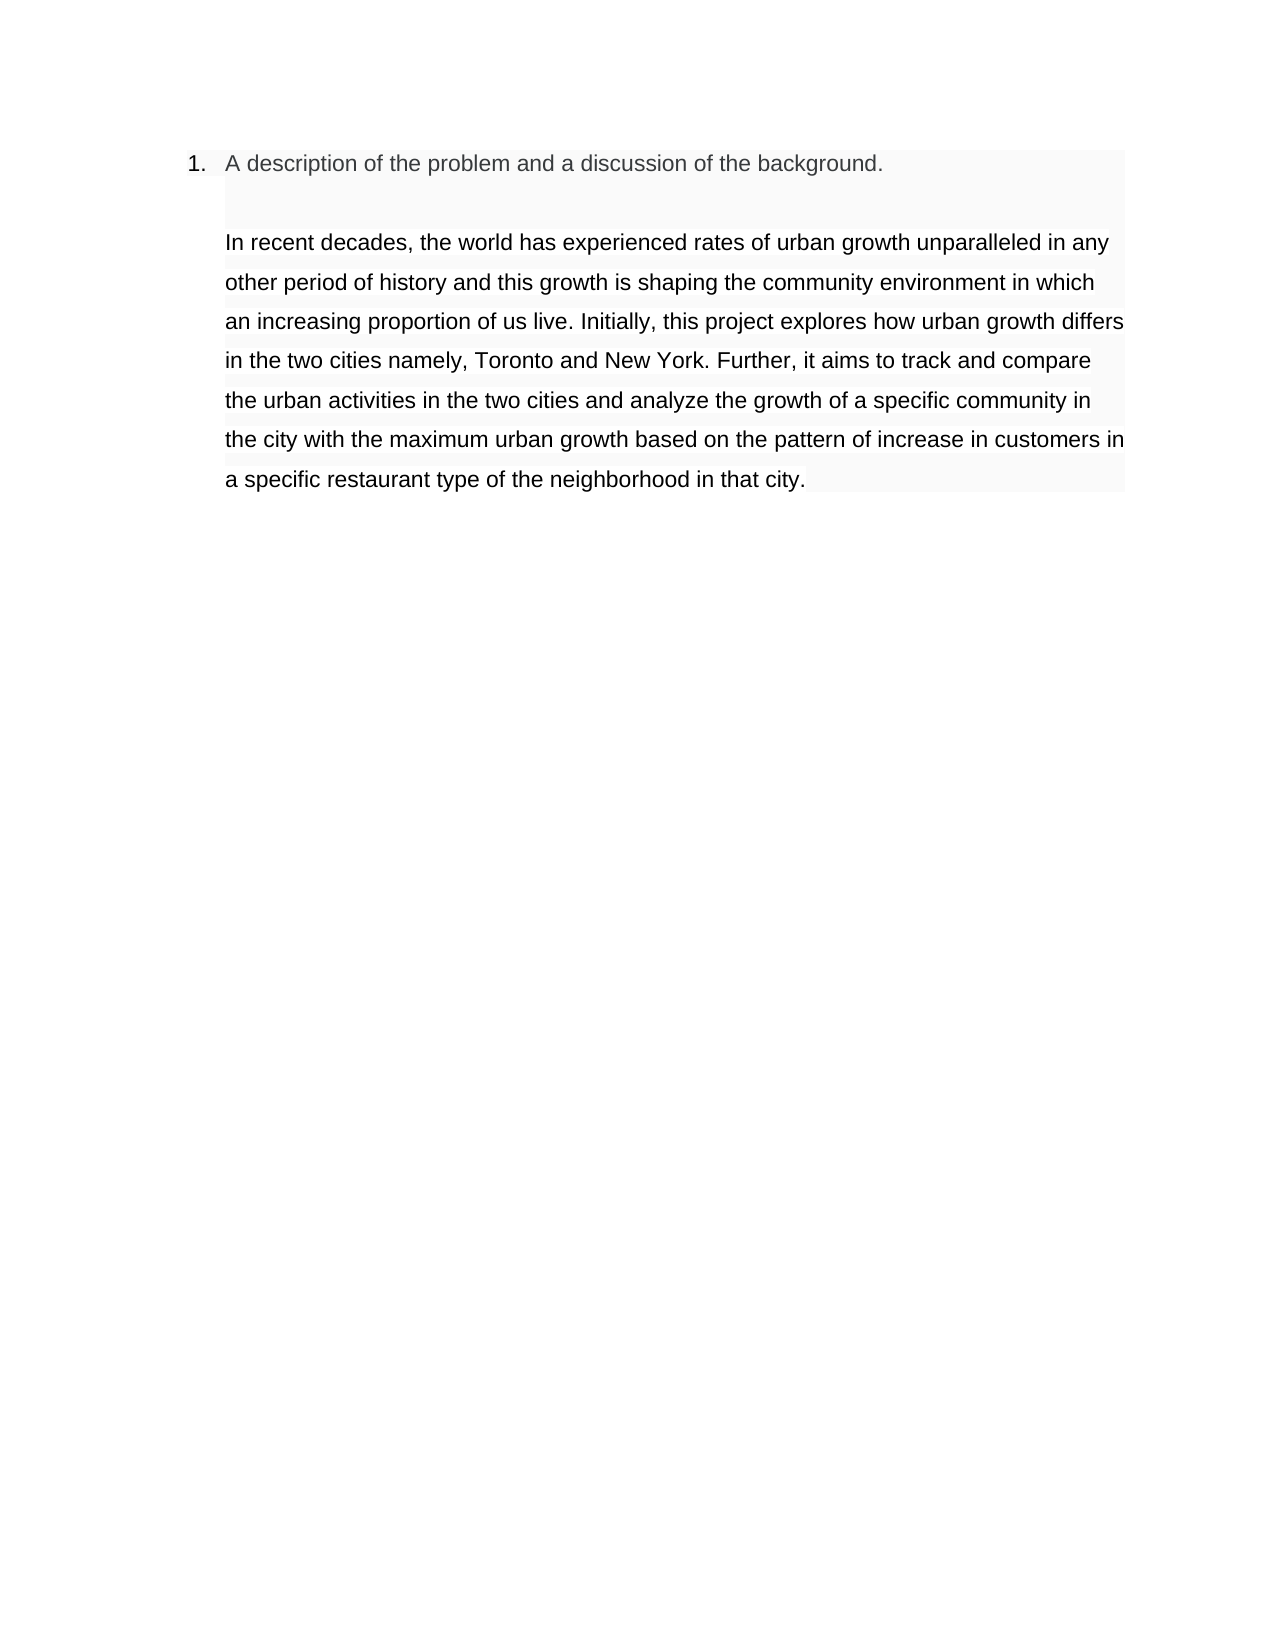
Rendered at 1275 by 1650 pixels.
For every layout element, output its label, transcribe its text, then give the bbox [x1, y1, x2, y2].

list A description of the problem and a discussion of the background. [187, 150, 1125, 176]
list In recent decades, the world has experienced rates of urban growth unparalleled in any other period of history and this growth is shaping the community environment in which an increasing proportion of us live. Initially, this project explores how urban growth differs in the two cities namely, Toronto and New York. Further, it aims to track and compare the urban activities in the two cities and analyze the growth of a specific community in the city with the maximum urban growth based on the pattern of increase in customers in a specific restaurant type of the neighborhood in that city. [225, 229, 1125, 492]
